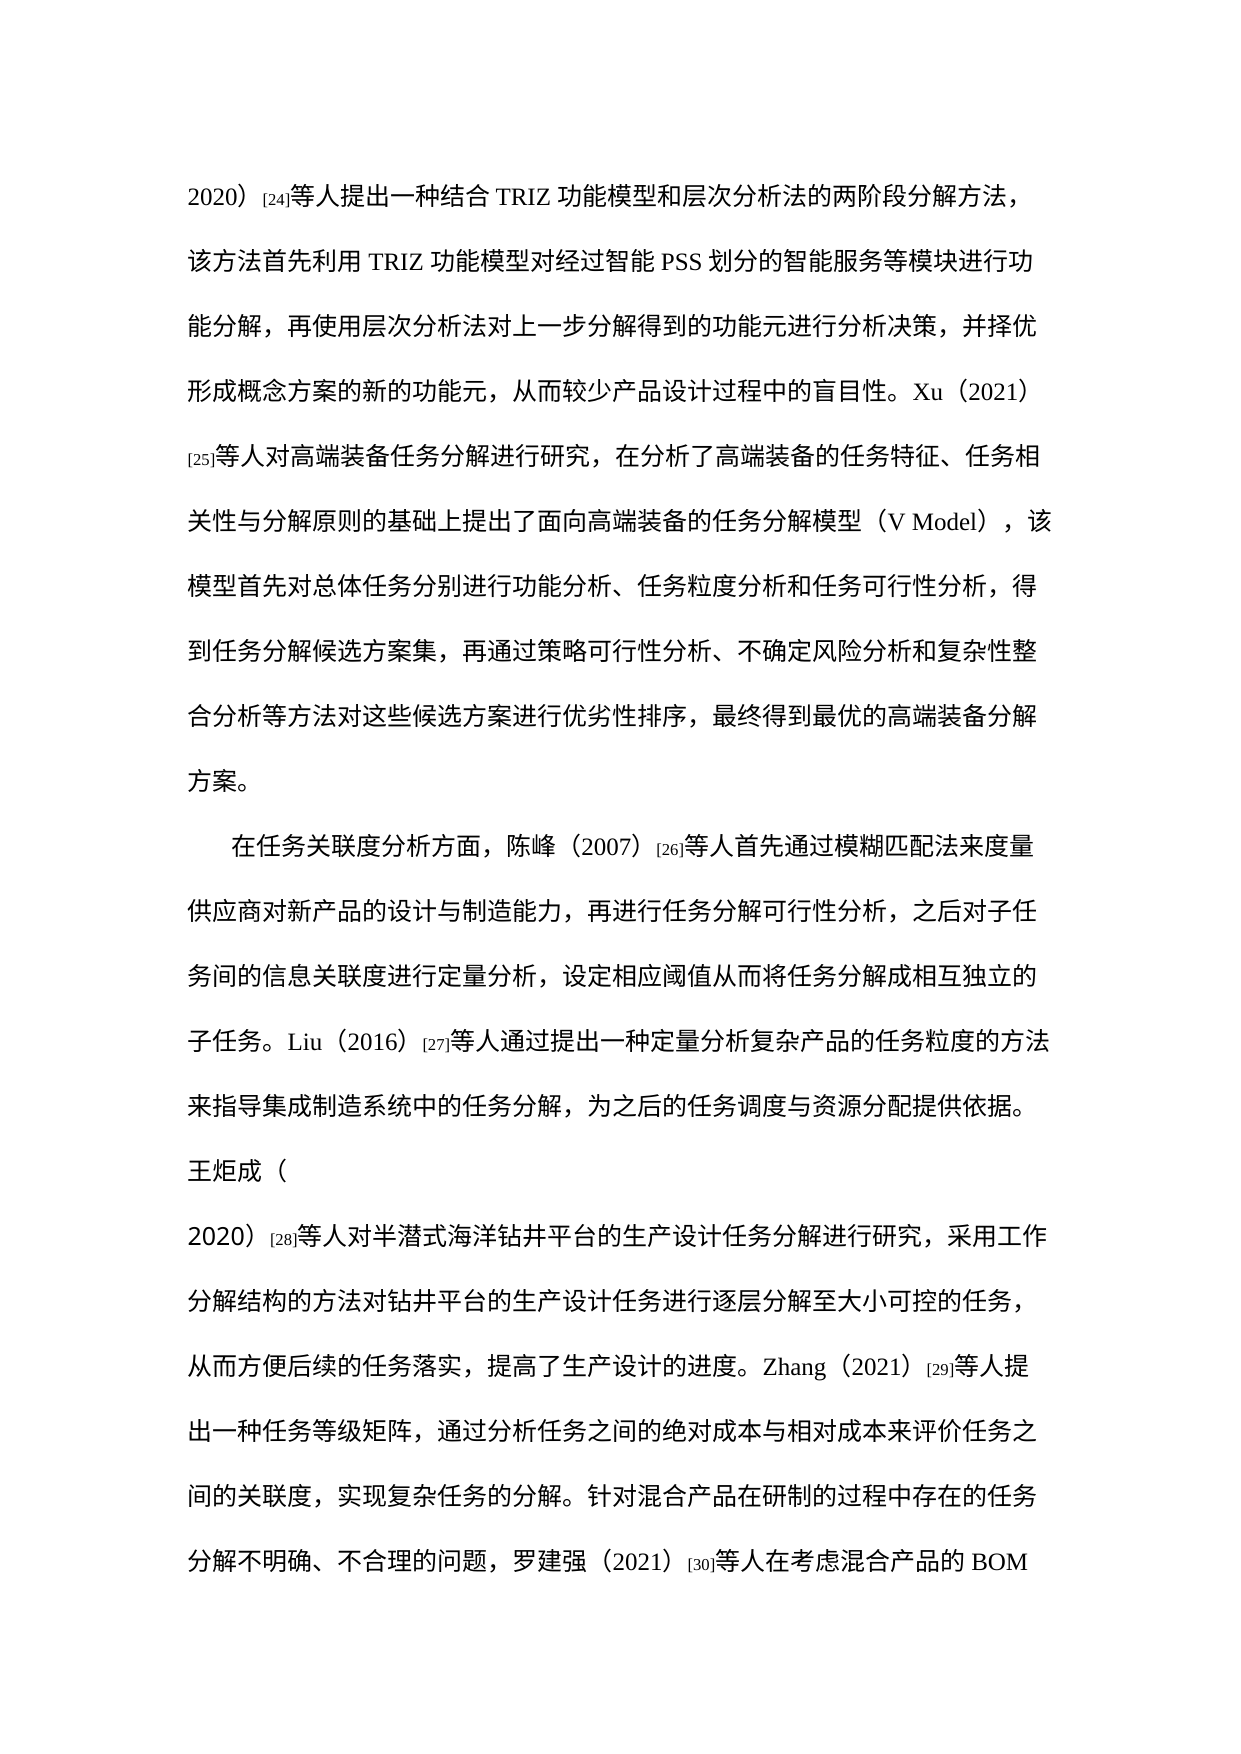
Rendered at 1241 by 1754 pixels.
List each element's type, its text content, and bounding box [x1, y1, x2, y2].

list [187, 1202, 1053, 1592]
text 在任务关联度分析方面，陈峰（2007）[26]等人首先通过模糊匹配法来度量供应商对新产品的设计与制造能力，再进行任务分解可行性分析，之后对子任务间的信息关联度进行定量分析，设定相应阈值从而将任务分解成相互独立的子任务。Liu（2016）[27]等人通过提出一种定量分析复杂产品的任务粒度的方法来指导集成制造系统中的任务分解，为之后的任务调度与资源分配提供依据。王炬成（ [187, 812, 1053, 1202]
text 2020）[24]等人提出一种结合TRIZ 功能模型和层次分析法的两阶段分解方法，该方法首先利用 TRIZ 功能模型对经过智能 PSS 划分的智能服务等模块进行功能分解，再使用层次分析法对上一步分解得到的功能元进行分析决策，并择优形成概念方案的新的功能元，从而较少产品设计过程中的盲目性。Xu（2021）[25]等人对高端装备任务分解进行研究，在分析了高端装备的任务特征、任务相关性与分解原则的基础上提出了面向高端装备的任务分解模型（V Model），该模型首先对总体任务分别进行功能分析、任务粒度分析和任务可行性分析，得到任务分解候选方案集，再通过策略可行性分析、不确定风险分析和复杂性整合分析等方法对这些候选方案进行优劣性排序，最终得到最优的高端装备分解方案。 [187, 162, 1053, 812]
